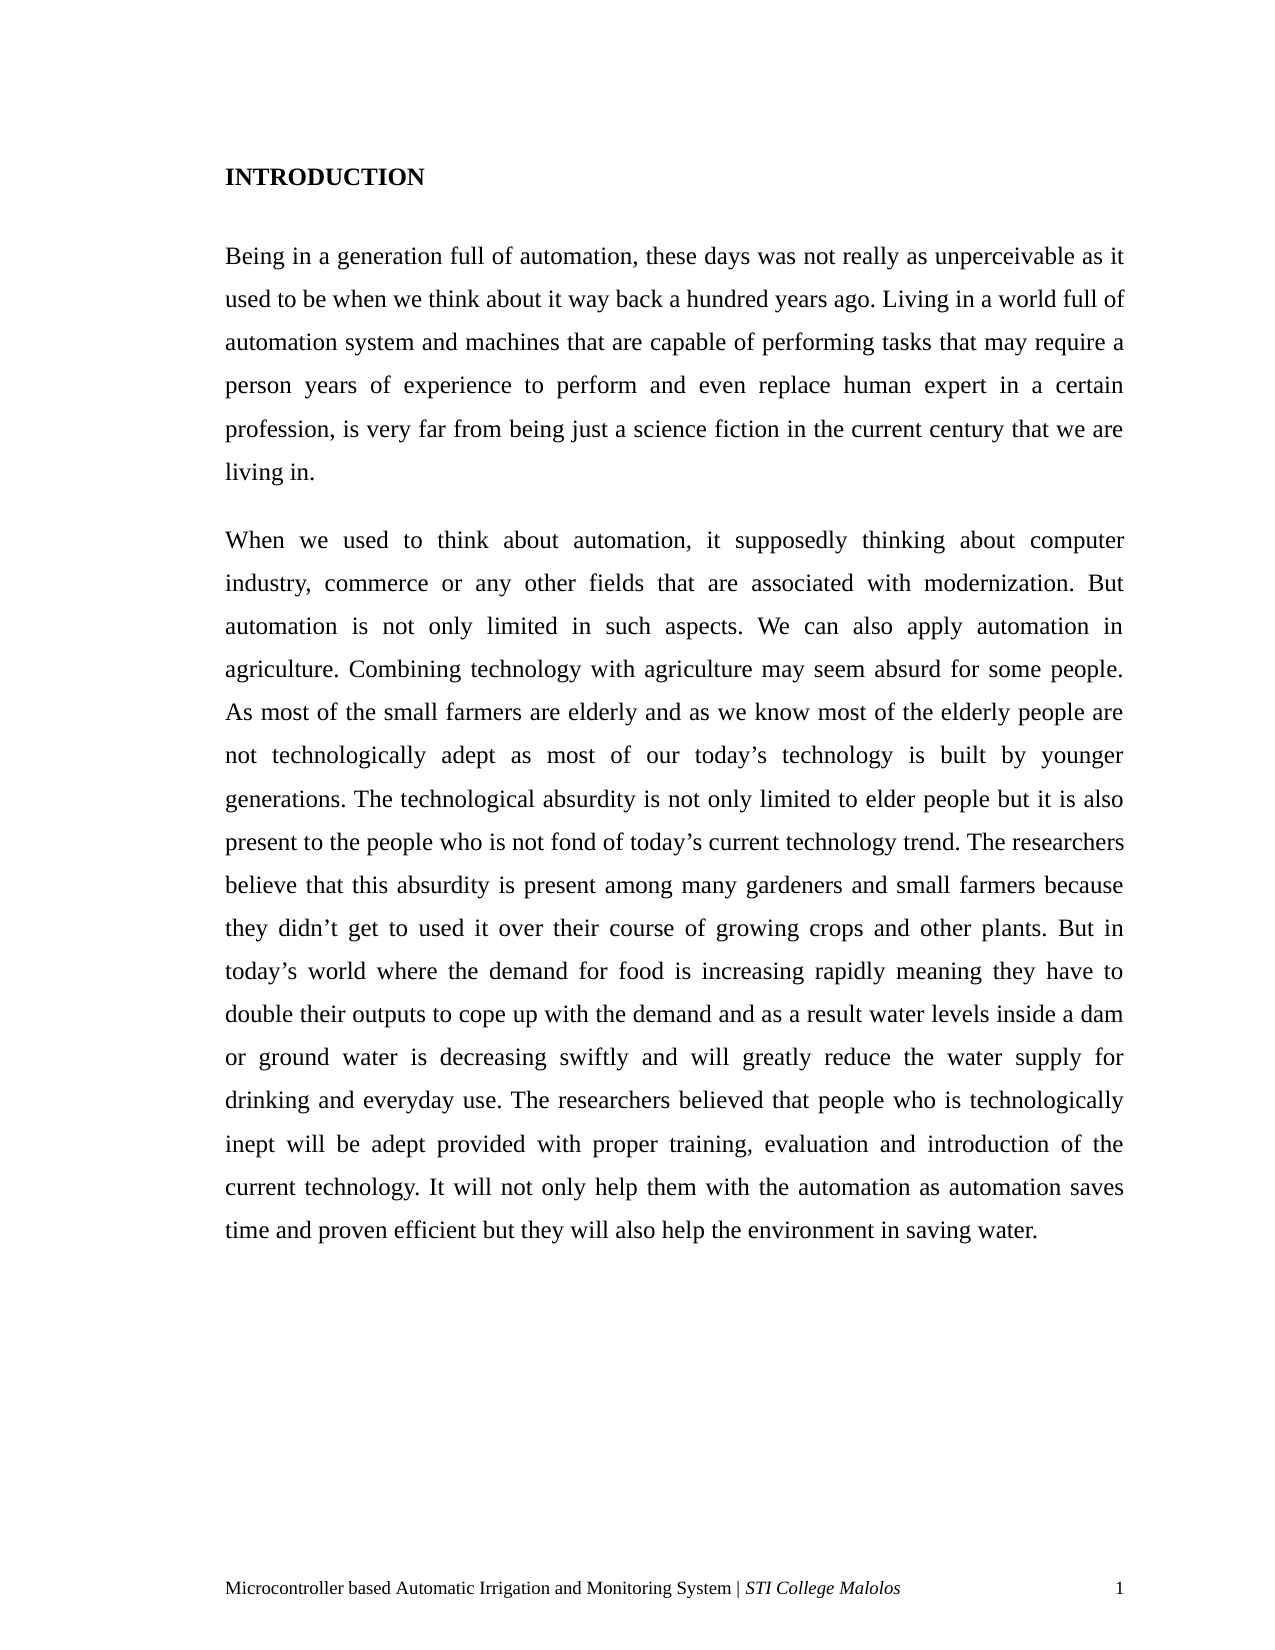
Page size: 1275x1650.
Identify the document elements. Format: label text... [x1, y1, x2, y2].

text When we used to think about automation, it supposedly thinking about computer industry, commerce or any other fields that are associated with modernization. But automation is not only limited in such aspects. We can also apply automation in agriculture. Combining technology with agriculture may seem absurd for some people. As most of the small farmers are elderly and as we know most of the elderly people are not technologically adept as most of our today’s technology is built by younger generations. The technological absurdity is not only limited to elder people but it is also present to the people who is not fond of today’s current technology trend. The researchers believe that this absurdity is present among many gardeners and small farmers because they didn’t get to used it over their course of growing crops and other plants. But in today’s world where the demand for food is increasing rapidly meaning they have to double their outputs to cope up with the demand and as a result water levels inside a dam or ground water is decreasing swiftly and will greatly reduce the water supply for drinking and everyday use. The researchers believed that people who is technologically inept will be adept provided with proper training, evaluation and introduction of the current technology. It will not only help them with the automation as automation saves time and proven efficient but they will also help the environment in saving water. [225, 525, 1125, 1244]
text Being in a generation full of automation, these days was not really as unperceivable as it used to be when we think about it way back a hundred years ago. Living in a world full of automation system and machines that are capable of performing tasks that may require a person years of experience to perform and even replace human expert in a certain profession, is very far from being just a science fiction in the current century that we are living in. [225, 241, 1125, 486]
subtitle Introduction [225, 162, 1125, 191]
